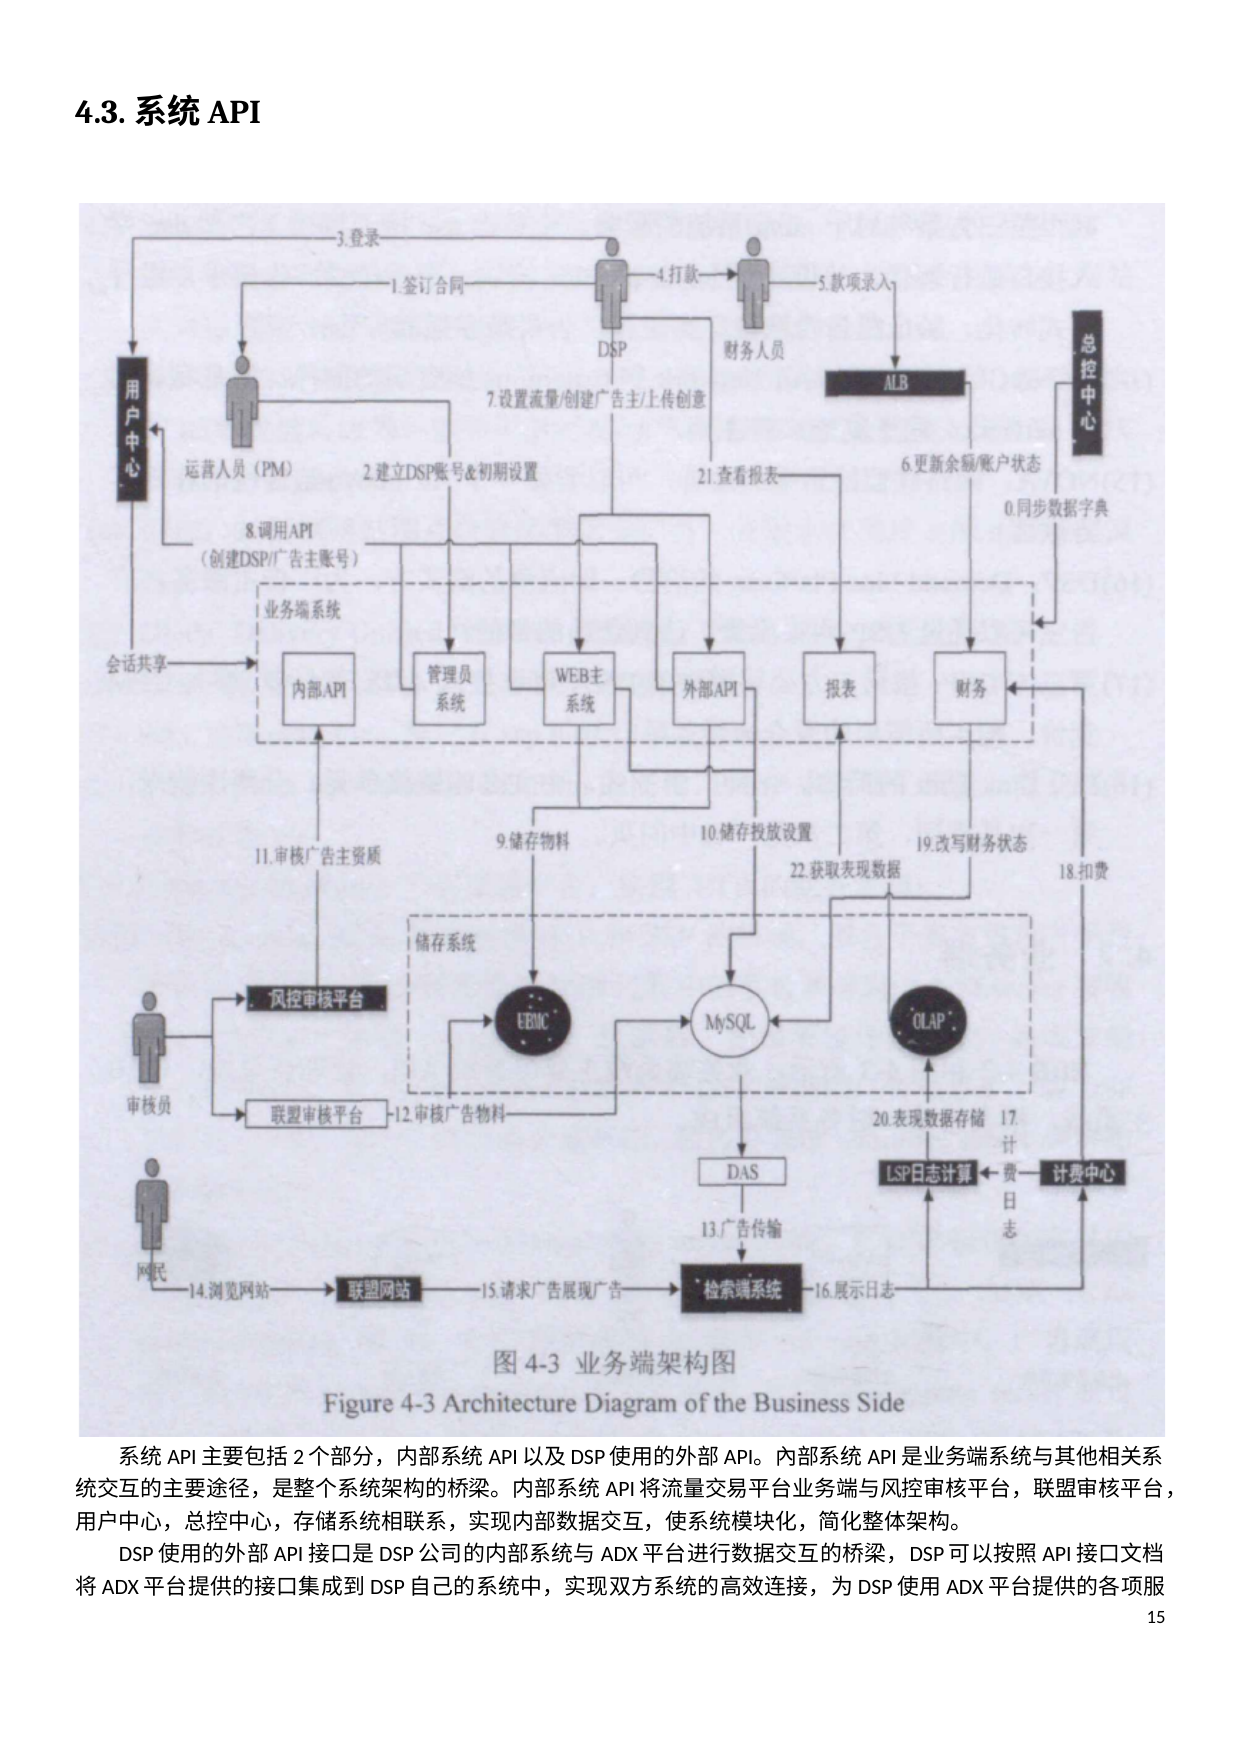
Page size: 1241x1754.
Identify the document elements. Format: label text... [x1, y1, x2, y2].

picture [75, 203, 1166, 1437]
subtitle 系统API [75, 76, 1165, 141]
text 系统API主要包括2个部分，内部系统API以及DSP使用的外部API。內部系统API是业务端系统与其他相关系统交互的主要途径，是整个系统架构的桥梁。内部系统API将流量交易平台业务端与风控审核平台，联盟审核平台，用户中心，总控中心，存储系统相联系，实现内部数据交互，使系统模块化，简化整体架构。 [75, 1438, 1165, 1536]
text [75, 1536, 1165, 1601]
